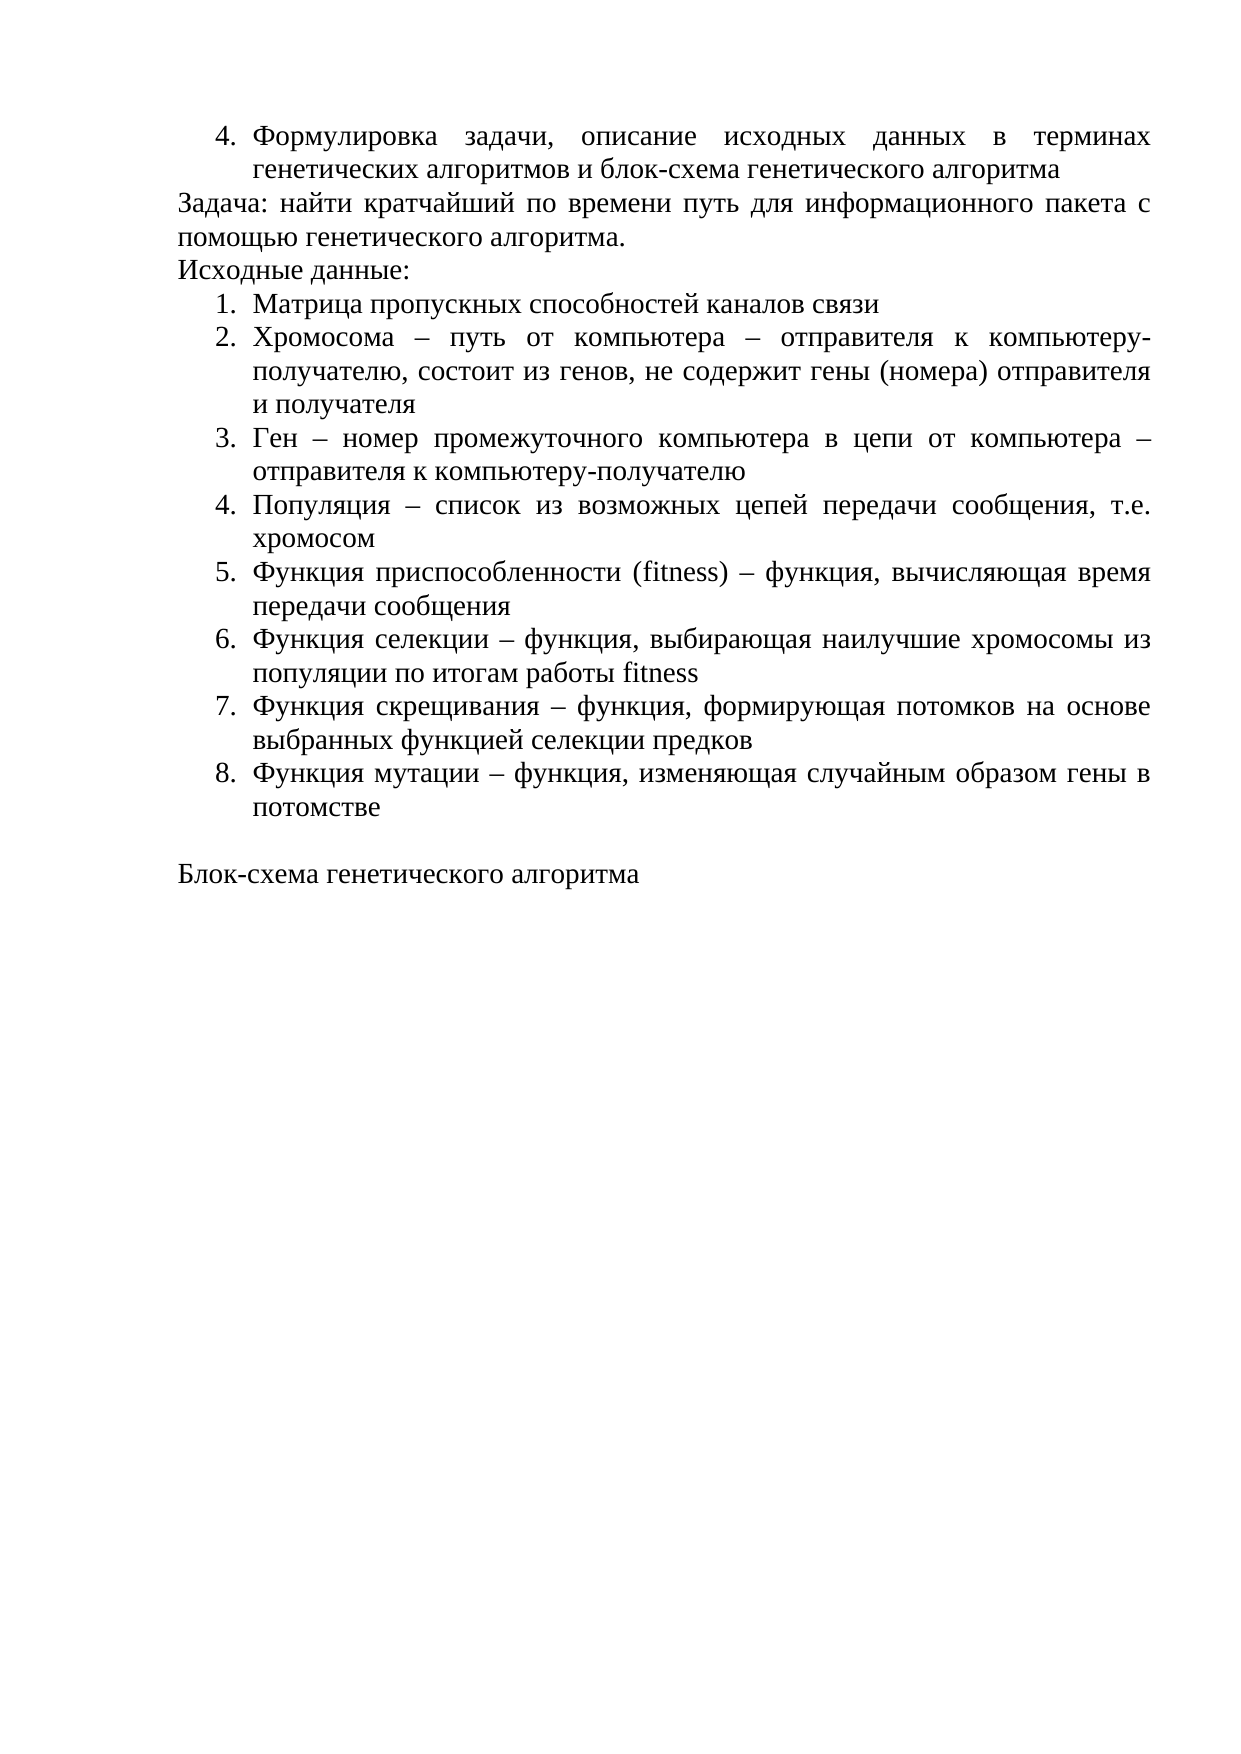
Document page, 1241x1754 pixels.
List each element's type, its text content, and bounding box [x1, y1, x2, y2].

list Популяция – список из возможных цепей передачи сообщения, т.е. хромосом [215, 487, 1152, 554]
list Матрица пропускных способностей каналов связи [215, 286, 1152, 319]
list Функция скрещивания – функция, формирующая потомков на основе выбранных функцией селекции предков [215, 688, 1152, 755]
list Функция мутации – функция, изменяющая случайным образом гены в потомстве [215, 755, 1152, 822]
list Функция приспособленности (fitness) – функция, вычисляющая время передачи сообщения [215, 554, 1152, 621]
list Ген – номер промежуточного компьютера в цепи от компьютера – отправителя к компьютеру-получателю [215, 420, 1152, 487]
list Хромосома – путь от компьютера – отправителя к компьютеру-получателю, состоит из генов, не содержит гены (номера) отправителя и получателя [215, 319, 1152, 420]
list Формулировка задачи, описание исходных данных в терминах генетических алгоритмов и блок-схема генетического алгоритма [215, 118, 1152, 185]
text Задача: найти кратчайший по времени путь для информационного пакета с помощью генетического алгоритма. [177, 185, 1152, 252]
text Исходные данные: [177, 252, 1152, 286]
text Блок-схема генетического алгоритма [177, 856, 1152, 889]
list Функция селекции – функция, выбирающая наилучшие хромосомы из популяции по итогам работы fitness [215, 621, 1152, 688]
